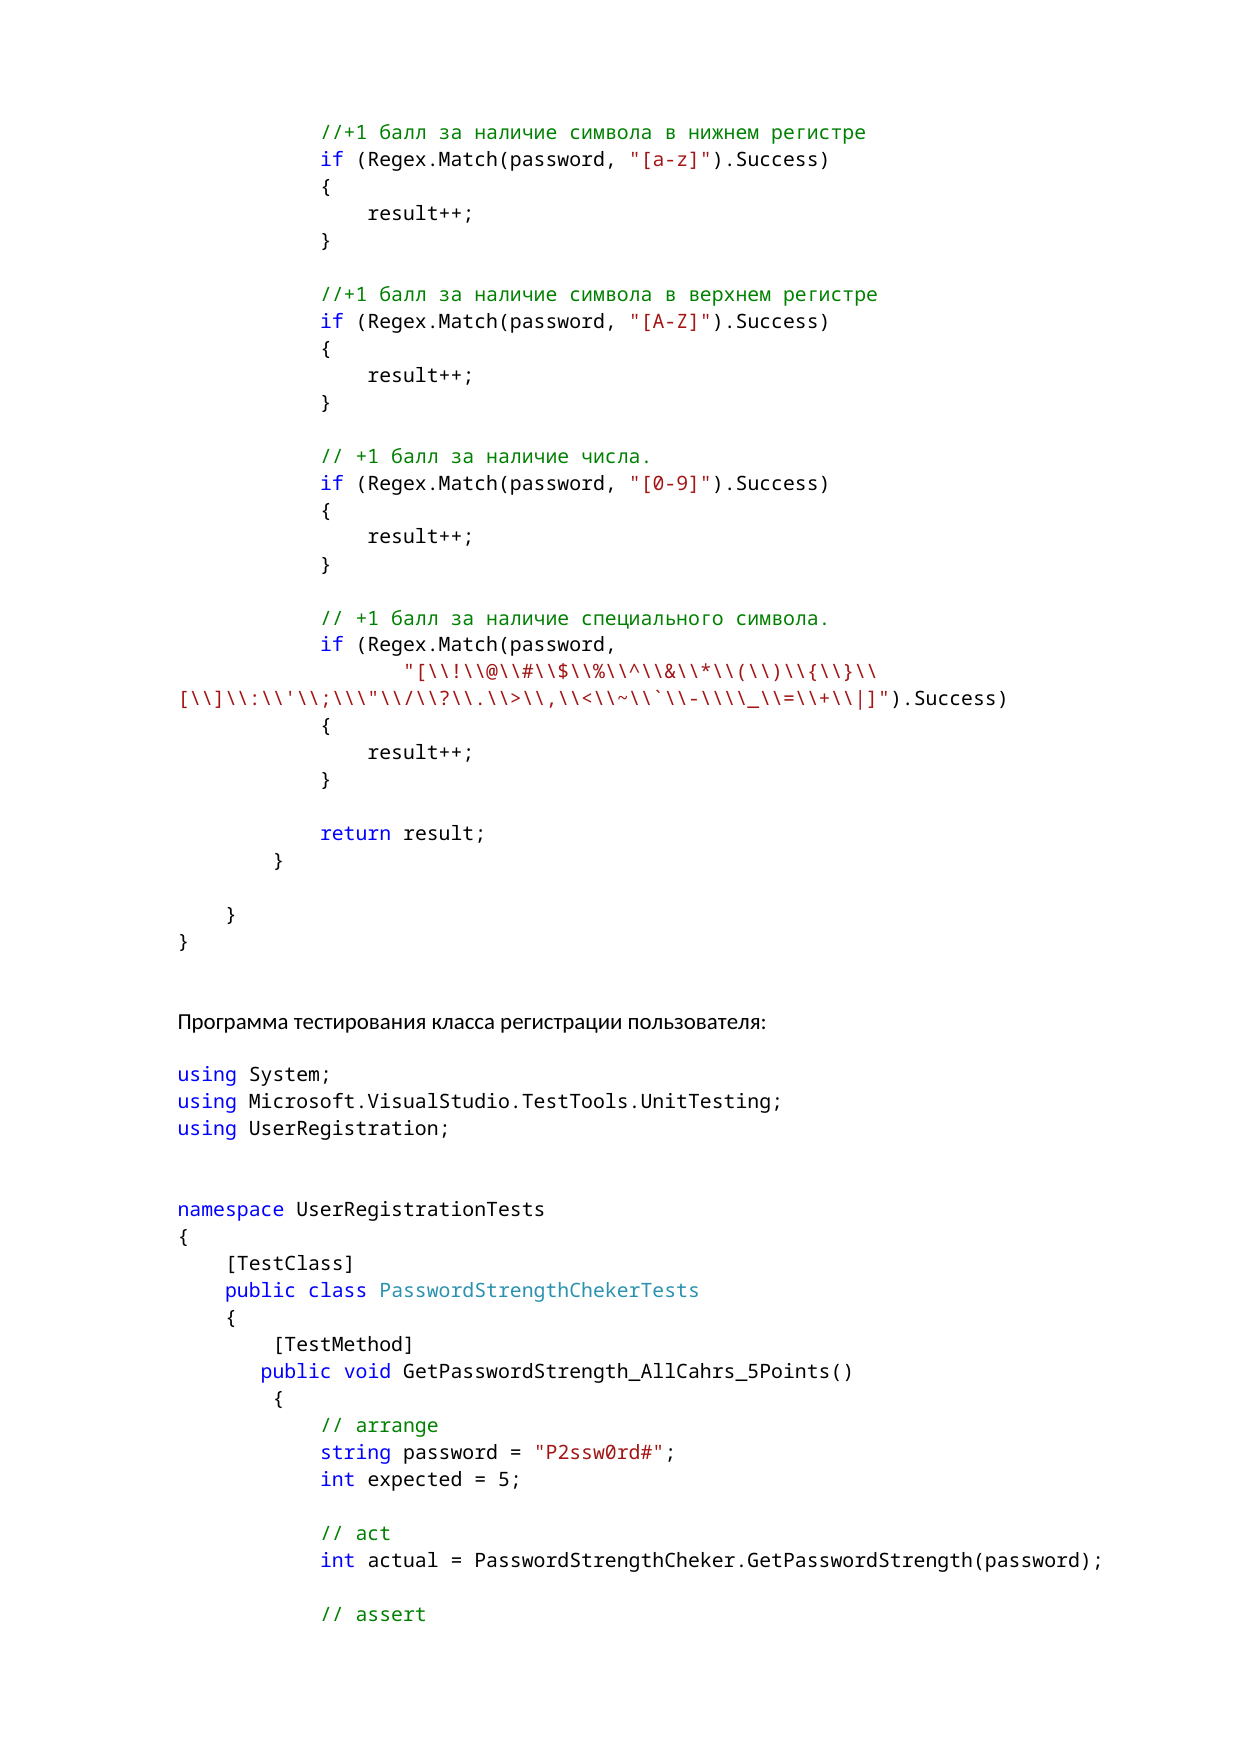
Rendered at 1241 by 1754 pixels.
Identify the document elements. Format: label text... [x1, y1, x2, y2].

text int actual = PasswordStrengthCheker.GetPasswordStrength(password); [177, 1546, 1152, 1573]
text { [177, 496, 1152, 523]
text if (Regex.Match(password, "[A-Z]").Success) [177, 307, 1152, 334]
text if (Regex.Match(password, "[0-9]").Success) [177, 469, 1152, 496]
text //+1 балл за наличие символа в верхнем регистре [177, 280, 1152, 307]
text { [177, 334, 1152, 361]
text { [177, 172, 1152, 199]
text using System; [177, 1061, 1152, 1087]
text public void GetPasswordStrength_AllCahrs_5Points() [177, 1357, 1152, 1384]
text [TestClass] [177, 1249, 1152, 1276]
text string password = "P2ssw0rd#"; [177, 1438, 1152, 1465]
text { [177, 1303, 1152, 1330]
text Программа тестирования класса регистрации пользователя: [177, 1007, 1152, 1036]
text return result; [177, 819, 1152, 847]
text // +1 балл за наличие специального символа. [177, 604, 1152, 631]
text //+1 балл за наличие символа в нижнем регистре [177, 118, 1152, 145]
text "[\\!\\@\\#\\$\\%\\^\\&\\*\\(\\)\\{\\}\\[\\]\\:\\'\\;\\\"\\/\\?\\.\\>\\,\\<\\~\\`\\-\\\\_\\=\\+\\|]").Success) [177, 658, 1152, 712]
text result++; [177, 361, 1152, 388]
text } [177, 388, 1152, 415]
text } [177, 550, 1152, 577]
text // arrange [177, 1411, 1152, 1438]
text // act [177, 1519, 1152, 1546]
text int expected = 5; [177, 1465, 1152, 1492]
text { [177, 1384, 1152, 1411]
text using UserRegistration; [177, 1114, 1152, 1141]
text using Microsoft.VisualStudio.TestTools.UnitTesting; [177, 1087, 1152, 1114]
text result++; [177, 523, 1152, 550]
text namespace UserRegistrationTests [177, 1195, 1152, 1222]
text } [177, 766, 1152, 793]
text if (Regex.Match(password, "[a-z]").Success) [177, 145, 1152, 172]
text result++; [177, 739, 1152, 766]
text [TestMethod] [177, 1330, 1152, 1357]
text { [177, 1222, 1152, 1249]
text } [177, 847, 1152, 873]
text result++; [177, 199, 1152, 226]
text } [177, 226, 1152, 253]
text { [177, 712, 1152, 739]
text public class PasswordStrengthChekerTests [177, 1276, 1152, 1303]
text } [177, 901, 1152, 927]
text } [177, 927, 1152, 954]
text if (Regex.Match(password, [177, 631, 1152, 658]
text // +1 балл за наличие числа. [177, 442, 1152, 469]
text // assert [177, 1600, 1152, 1627]
